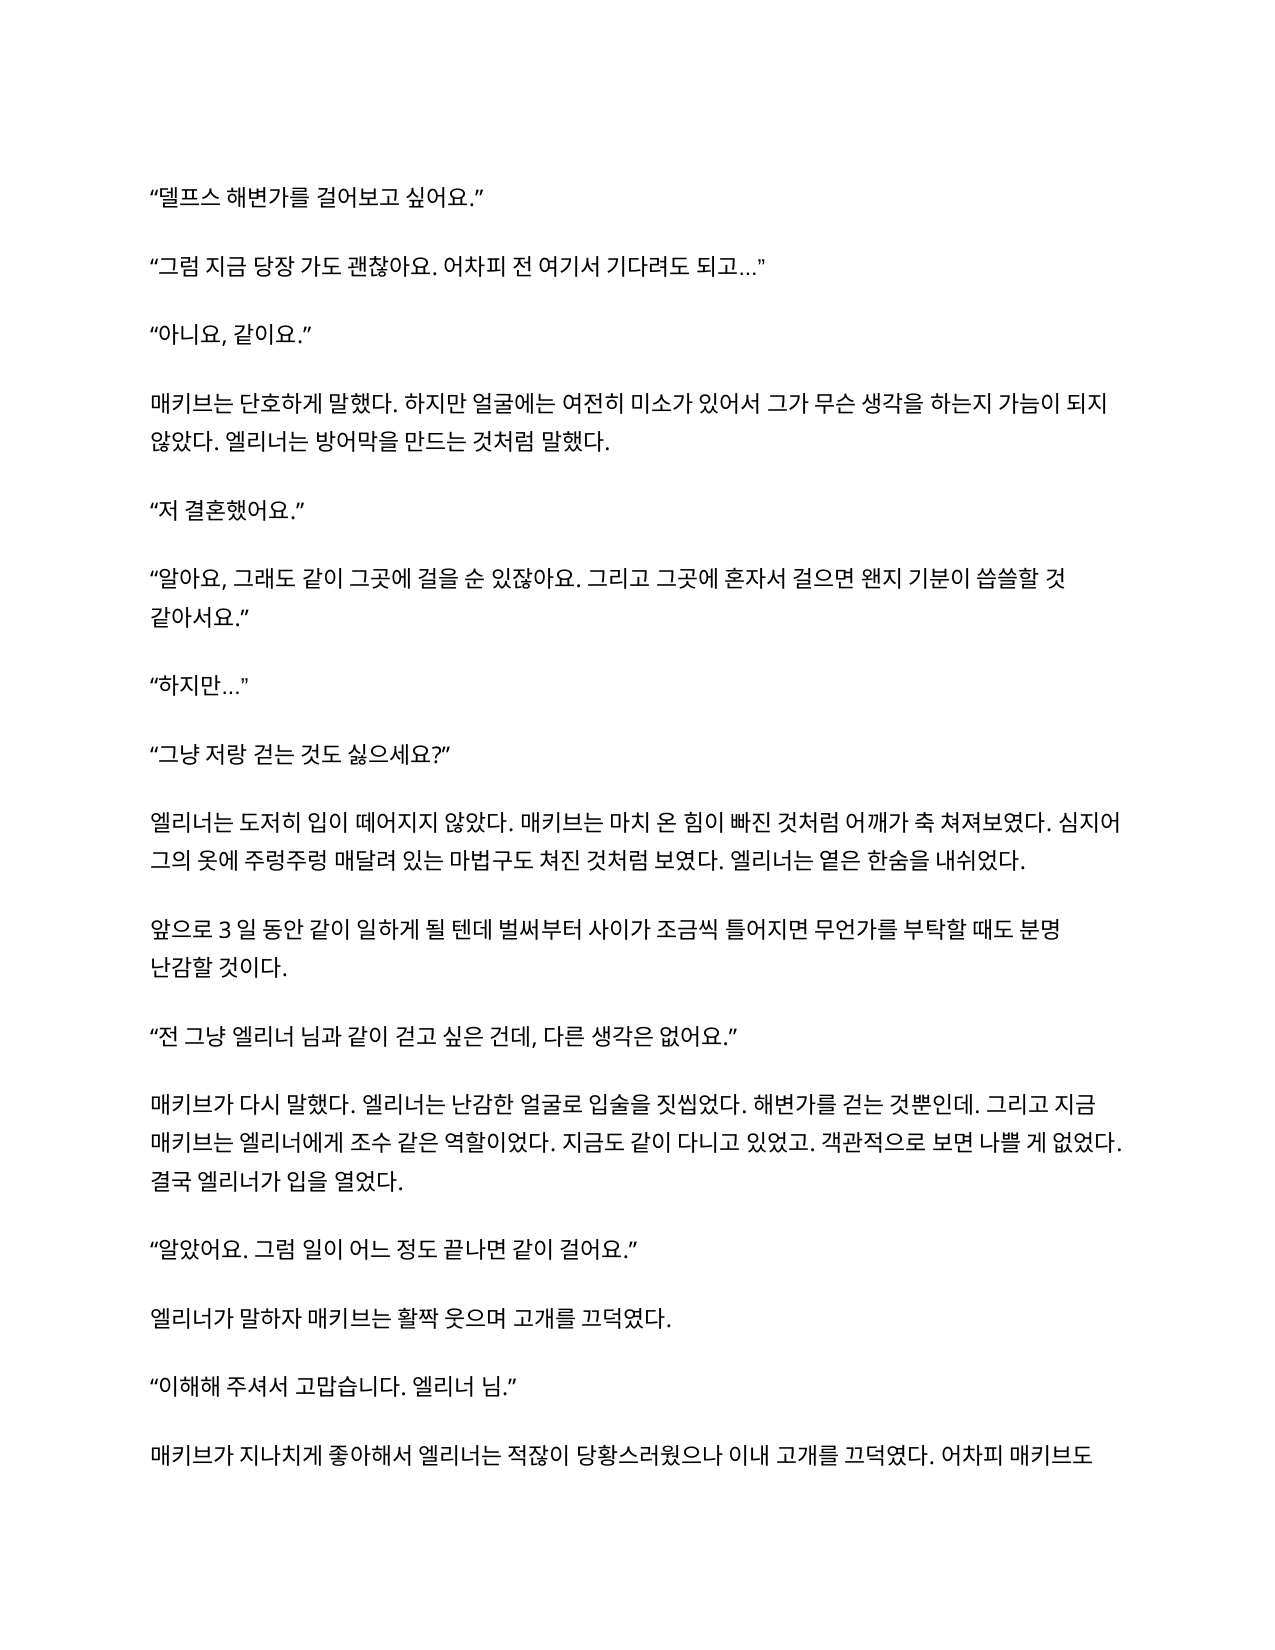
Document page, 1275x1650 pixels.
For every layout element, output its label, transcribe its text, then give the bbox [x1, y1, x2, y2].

text “전 그냥 엘리너 님과 같이 걷고 싶은 건데, 다른 생각은 없어요.” [150, 1018, 1125, 1052]
text “아니요, 같이요.” [150, 317, 1125, 351]
text “이해해 주셔서 고맙습니다. 엘리너 님.” [150, 1369, 1125, 1402]
text 엘리너가 말하자 매키브는 활짝 웃으며 고개를 끄덕였다. [150, 1301, 1125, 1334]
text 매키브가 다시 말했다. 엘리너는 난감한 얼굴로 입술을 짓씹었다. 해변가를 걷는 것뿐인데. 그리고 지금 매키브는 엘리너에게 조수 같은 역할이었다. 지금도 같이 다니고 있었고. 객관적으로 보면 나쁠 게 없었다. 결국 엘리너가 입을 열었다. [150, 1087, 1125, 1197]
text “델프스 해변가를 걸어보고 싶어요.” [150, 180, 1125, 213]
text “그럼 지금 당장 가도 괜찮아요. 어차피 전 여기서 기다려도 되고...” [150, 249, 1125, 282]
text “하지만...” [150, 668, 1125, 701]
text 매키브는 단호하게 말했다. 하지만 얼굴에는 여전히 미소가 있어서 그가 무슨 생각을 하는지 가늠이 되지 않았다. 엘리너는 방어막을 만드는 것처럼 말했다. [150, 386, 1125, 457]
text 앞으로 3일 동안 같이 일하게 될 텐데 벌써부터 사이가 조금씩 틀어지면 무언가를 부탁할 때도 분명 난감할 것이다. [150, 912, 1125, 983]
text “저 결혼했어요.” [150, 493, 1125, 526]
text 엘리너는 도저히 입이 떼어지지 않았다. 매키브는 마치 온 힘이 빠진 것처럼 어깨가 축 쳐져보였다. 심지어 그의 옷에 주렁주렁 매달려 있는 마법구도 쳐진 것처럼 보였다. 엘리너는 옅은 한숨을 내쉬었다. [150, 805, 1125, 877]
text “그냥 저랑 걷는 것도 싫으세요?” [150, 736, 1125, 770]
text “알았어요. 그럼 일이 어느 정도 끝나면 같이 걸어요.” [150, 1232, 1125, 1265]
text “알아요, 그래도 같이 그곳에 걸을 순 있잖아요. 그리고 그곳에 혼자서 걸으면 왠지 기분이 씁쓸할 것 같아서요.” [150, 561, 1125, 633]
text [150, 1438, 1125, 1471]
